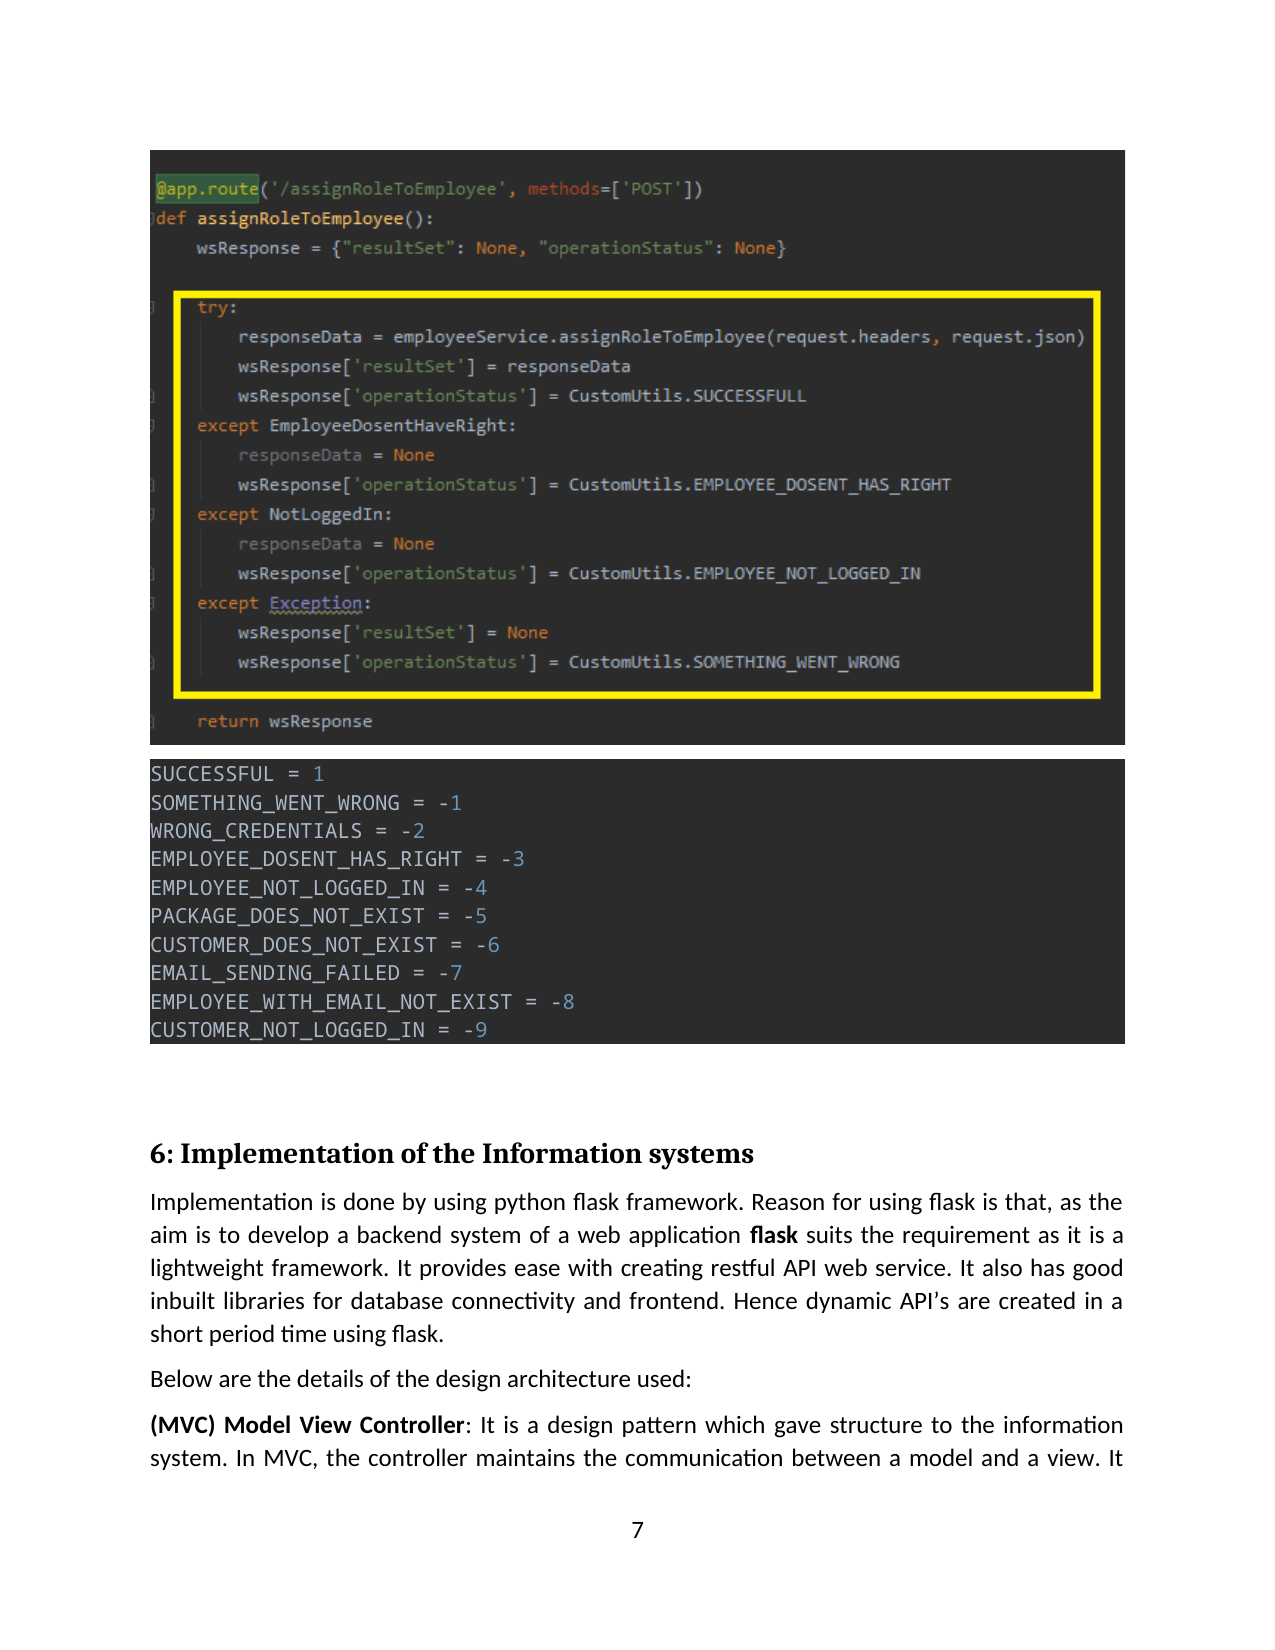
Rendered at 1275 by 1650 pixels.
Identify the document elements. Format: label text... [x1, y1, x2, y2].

text 6: Implementation of the Information systems [150, 1138, 1125, 1171]
text Below are the details of the design architecture used: [150, 1363, 1125, 1394]
picture [150, 150, 1125, 745]
text Implementation is done by using python flask framework. Reason for using flask is that, as the aim is to develop a backend system of a web application flask suits the requirement as it is a lightweight framework. It provides ease with creating restful API web service. It also has good inbuilt libraries for database connectivity and frontend. Hence dynamic API’s are created in a short period time using flask. [150, 1186, 1125, 1348]
text SUCCESSFUL = 1 SOMETHING_WENT_WRONG = -1 WRONG_CREDENTIALS = -2 EMPLOYEE_DOSENT_HAS_RIGHT = -3 EMPLOYEE_NOT_LOGGED_IN = -4 PACKAGE_DOES_NOT_EXIST = -5 CUSTOMER_DOES_NOT_EXIST = -6 EMAIL_SENDING_FAILED = -7 EMPLOYEE_WITH_EMAIL_NOT_EXIST = -8 CUSTOMER_NOT_LOGGED_IN = -9 [150, 759, 1125, 1044]
